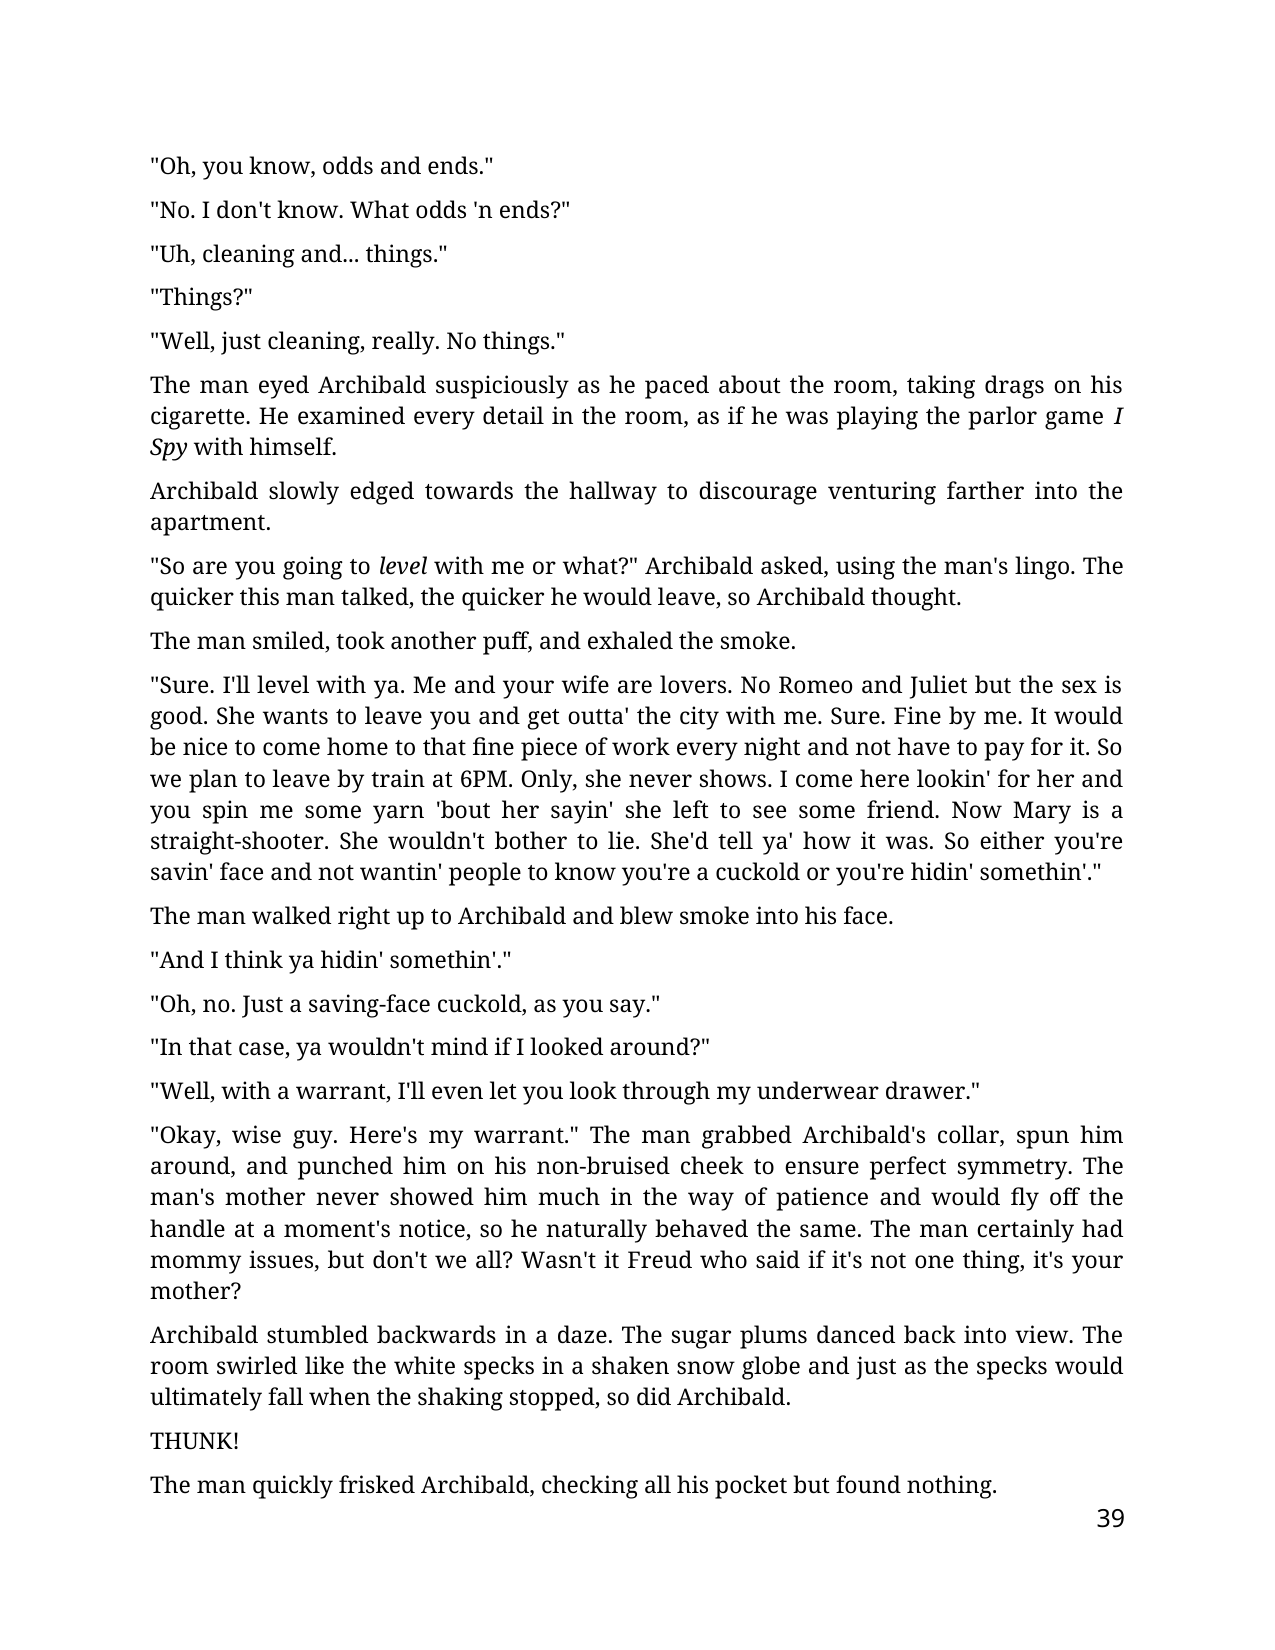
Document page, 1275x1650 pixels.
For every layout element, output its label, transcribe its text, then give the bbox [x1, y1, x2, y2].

text "No. I don't know. What odds 'n ends?" [150, 194, 1125, 225]
text The man eyed Archibald suspiciously as he paced about the room, taking drags on his cigarette. He examined every detail in the room, as if he was playing the parlor game I Spy with himself. [150, 369, 1125, 462]
text THUNK! [150, 1425, 1125, 1456]
text The man smiled, took another puff, and exhaled the smoke. [150, 625, 1125, 656]
text "In that case, ya wouldn't mind if I looked around?" [150, 1031, 1125, 1062]
text The man quickly frisked Archibald, checking all his pocket but found nothing. [150, 1469, 1125, 1500]
text Archibald stumbled backwards in a daze. The sugar plums danced back into view. The room swirled like the white specks in a shaken snow globe and just as the specks would ultimately fall when the shaking stopped, so did Archibald. [150, 1319, 1125, 1412]
text "Well, with a warrant, I'll even let you look through my underwear drawer." [150, 1075, 1125, 1106]
text "So are you going to level with me or what?" Archibald asked, using the man's lingo. The quicker this man talked, the quicker he would leave, so Archibald thought. [150, 550, 1125, 612]
text The man walked right up to Archibald and blew smoke into his face. [150, 900, 1125, 931]
text "Oh, you know, odds and ends." [150, 150, 1125, 181]
text "Oh, no. Just a saving-face cuckold, as you say." [150, 987, 1125, 1019]
text "Well, just cleaning, really. No things." [150, 325, 1125, 356]
text "Sure. I'll level with ya. Me and your wife are lovers. No Romeo and Juliet but the sex is good. She wants to leave you and get outta' the city with me. Sure. Fine by me. It would be nice to come home to that fine piece of work every night and not have to pay for it. So we plan to leave by train at 6PM. Only, she never shows. I come here lookin' for her and you spin me some yarn 'bout her sayin' she left to see some friend. Now Mary is a straight-shooter. She wouldn't bother to lie. She'd tell ya' how it was. So either you're savin' face and not wantin' people to know you're a cuckold or you're hidin' somethin'." [150, 669, 1125, 887]
text "Things?" [150, 281, 1125, 312]
text "Okay, wise guy. Here's my warrant." The man grabbed Archibald's collar, spun him around, and punched him on his non-bruised cheek to ensure perfect symmetry. The man's mother never showed him much in the way of patience and would fly off the handle at a moment's notice, so he naturally behaved the same. The man certainly had mommy issues, but don't we all? Wasn't it Freud who said if it's not one thing, it's your mother? [150, 1119, 1125, 1306]
text "Uh, cleaning and... things." [150, 237, 1125, 269]
text "And I think ya hidin' somethin'." [150, 944, 1125, 975]
text Archibald slowly edged towards the hallway to discourage venturing farther into the apartment. [150, 475, 1125, 537]
